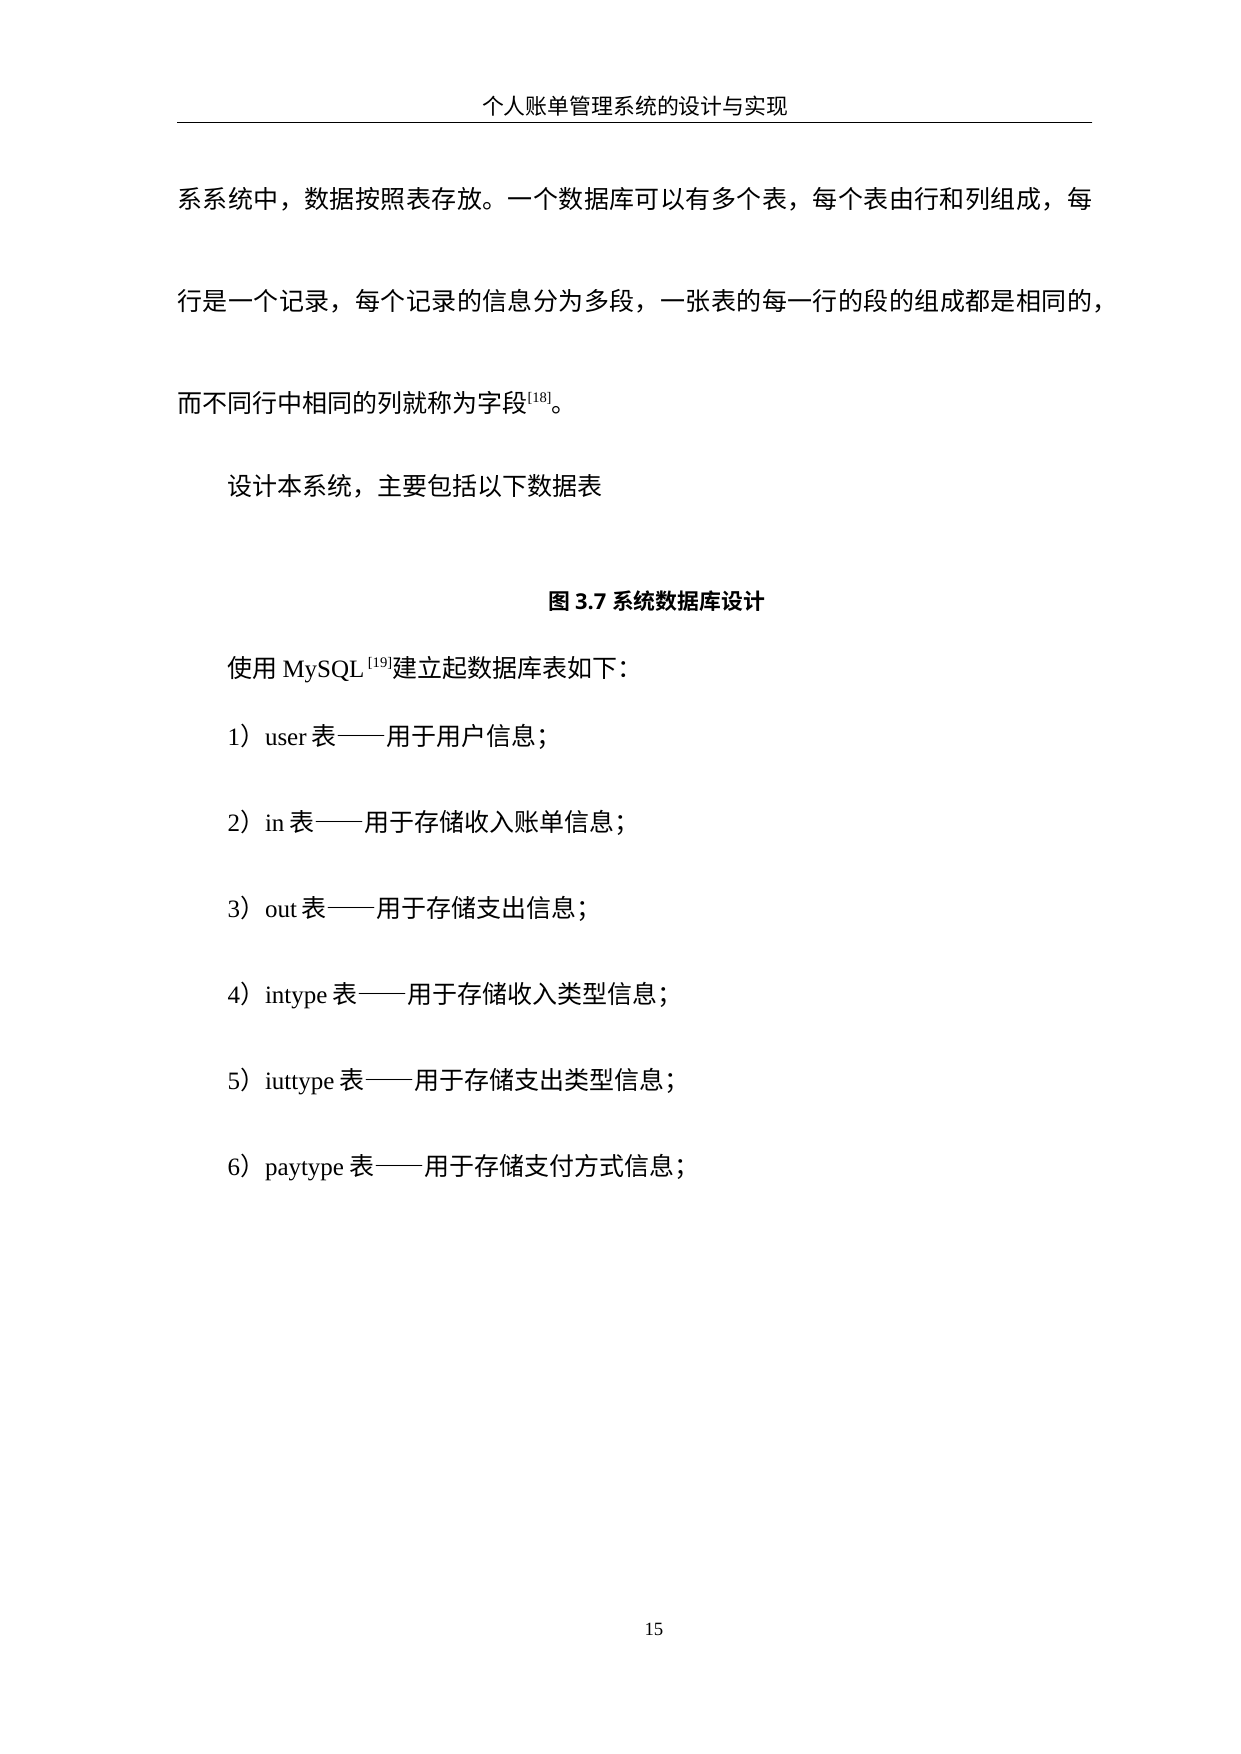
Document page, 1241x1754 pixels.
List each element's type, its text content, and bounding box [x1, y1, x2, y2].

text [177, 164, 1092, 436]
list 6）paytype表——用于存储支付方式信息； [177, 1131, 1092, 1199]
list 5）iuttype表——用于存储支出类型信息； [177, 1045, 1092, 1113]
text 1）user表——用于用户信息； [177, 701, 1092, 768]
text 4）intype表——用于存储收入类型信息； [177, 959, 1092, 1027]
text 图3.7 系统数据库设计 [177, 583, 1092, 617]
list 2）in表——用于存储收入账单信息； [177, 787, 1092, 854]
text 设计本系统，主要包括以下数据表 [177, 454, 1092, 506]
text 使用MySQL [19]建立起数据库表如下： [177, 633, 1092, 701]
list 3）out表——用于存储支出信息； [177, 873, 1092, 941]
